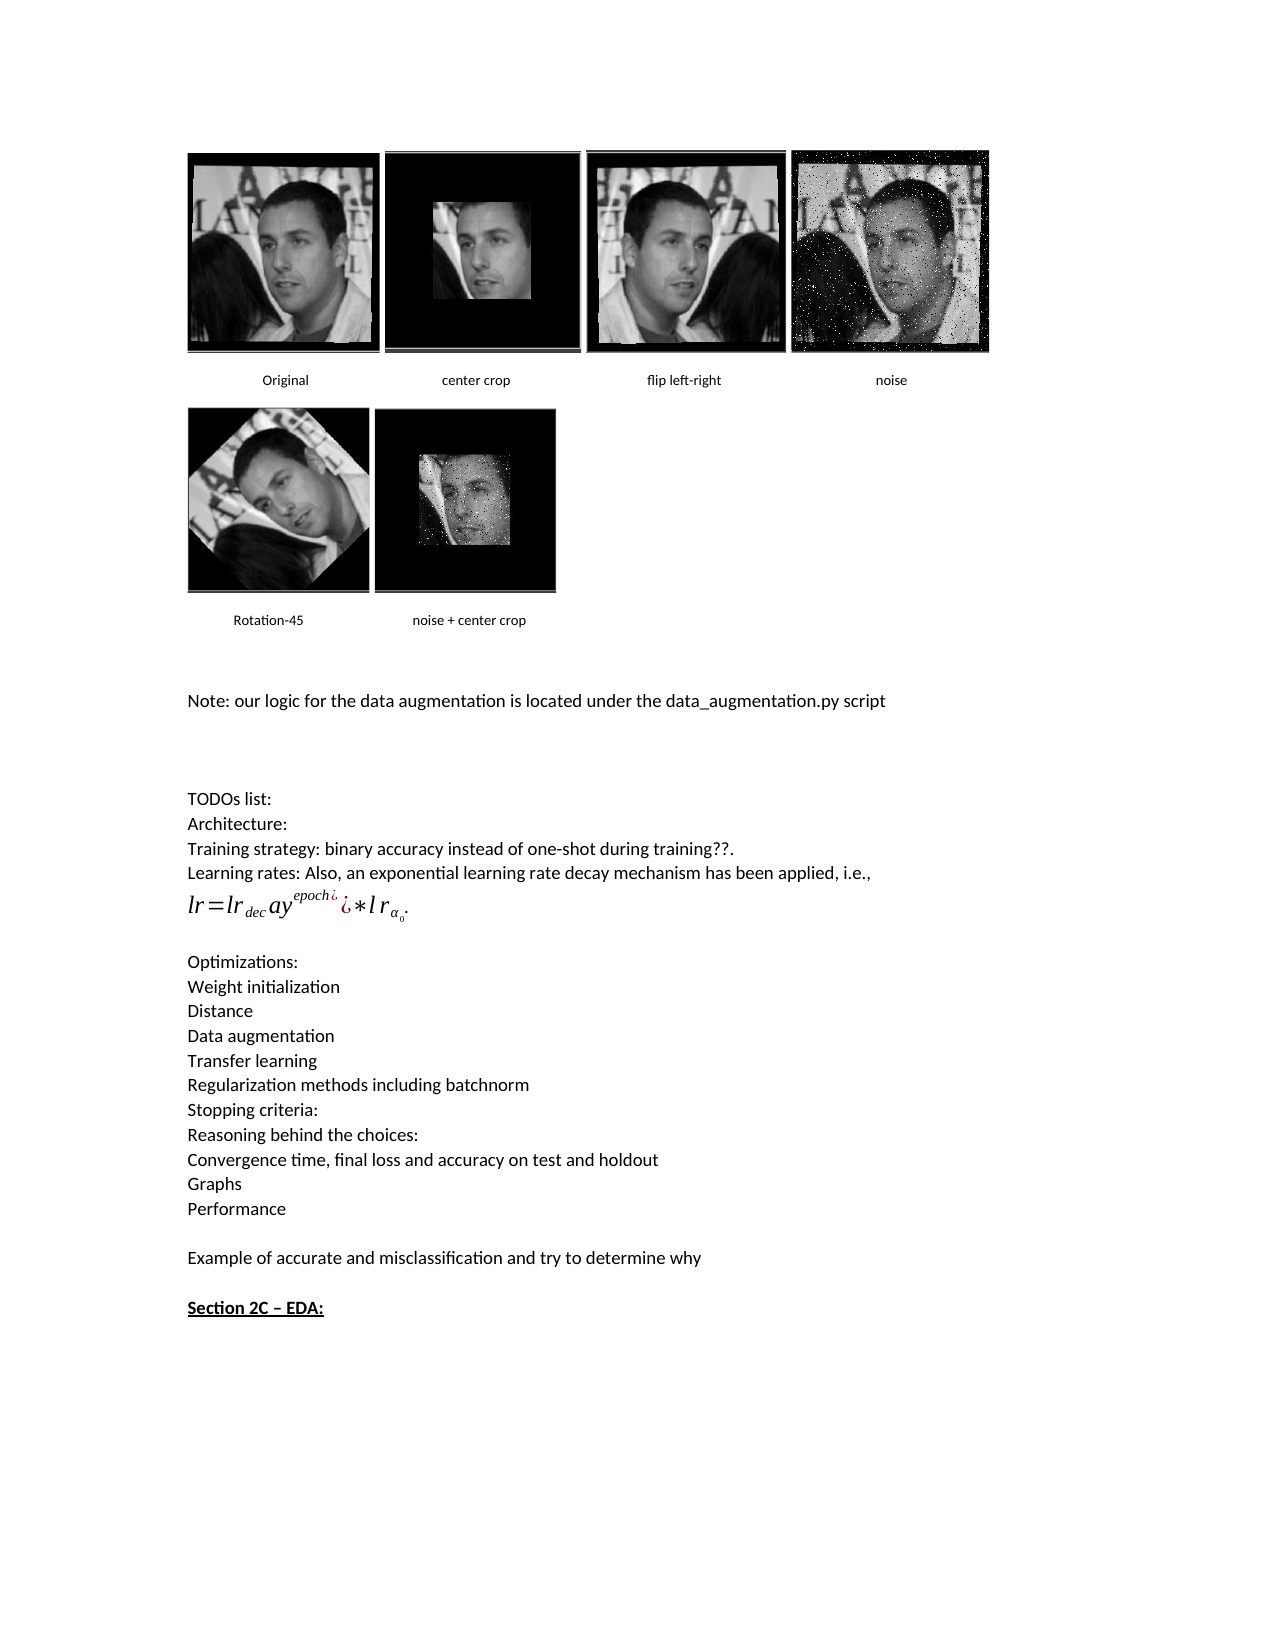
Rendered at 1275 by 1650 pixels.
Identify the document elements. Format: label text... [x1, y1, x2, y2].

list Architecture: [187, 812, 1087, 835]
picture [791, 150, 990, 353]
picture [187, 153, 380, 353]
list TODOs list: [187, 787, 1087, 810]
list Regularization methods including batchnorm [187, 1074, 1087, 1097]
list Example of accurate and misclassification and try to determine why [187, 1246, 1087, 1269]
text Rotation-45 noise + center crop [187, 612, 1087, 629]
list Optimizations: [187, 950, 1087, 973]
list Note: our logic for the data augmentation is located under the data_augmentation.py script [187, 689, 1087, 712]
list Learning rates: Also, an exponential learning rate decay mechanism has been applied, i.e., . [187, 862, 1087, 924]
list Stopping criteria: [187, 1098, 1087, 1121]
text Original center crop flip left-right noise [187, 371, 1087, 389]
list Section 2C – EDA: [187, 1296, 1087, 1319]
list Reasoning behind the choices: [187, 1123, 1087, 1146]
list Weight initialization [187, 975, 1087, 998]
list Performance [187, 1197, 1087, 1220]
list Distance [187, 999, 1087, 1022]
list Transfer learning [187, 1049, 1087, 1072]
list Training strategy: binary accuracy instead of one-shot during training??. [187, 837, 1087, 860]
list Data augmentation [187, 1024, 1087, 1047]
picture [586, 150, 787, 353]
picture [374, 408, 557, 593]
list Graphs [187, 1172, 1087, 1195]
list Convergence time, final loss and accuracy on test and holdout [187, 1148, 1087, 1171]
picture [187, 407, 370, 593]
picture [385, 151, 582, 353]
